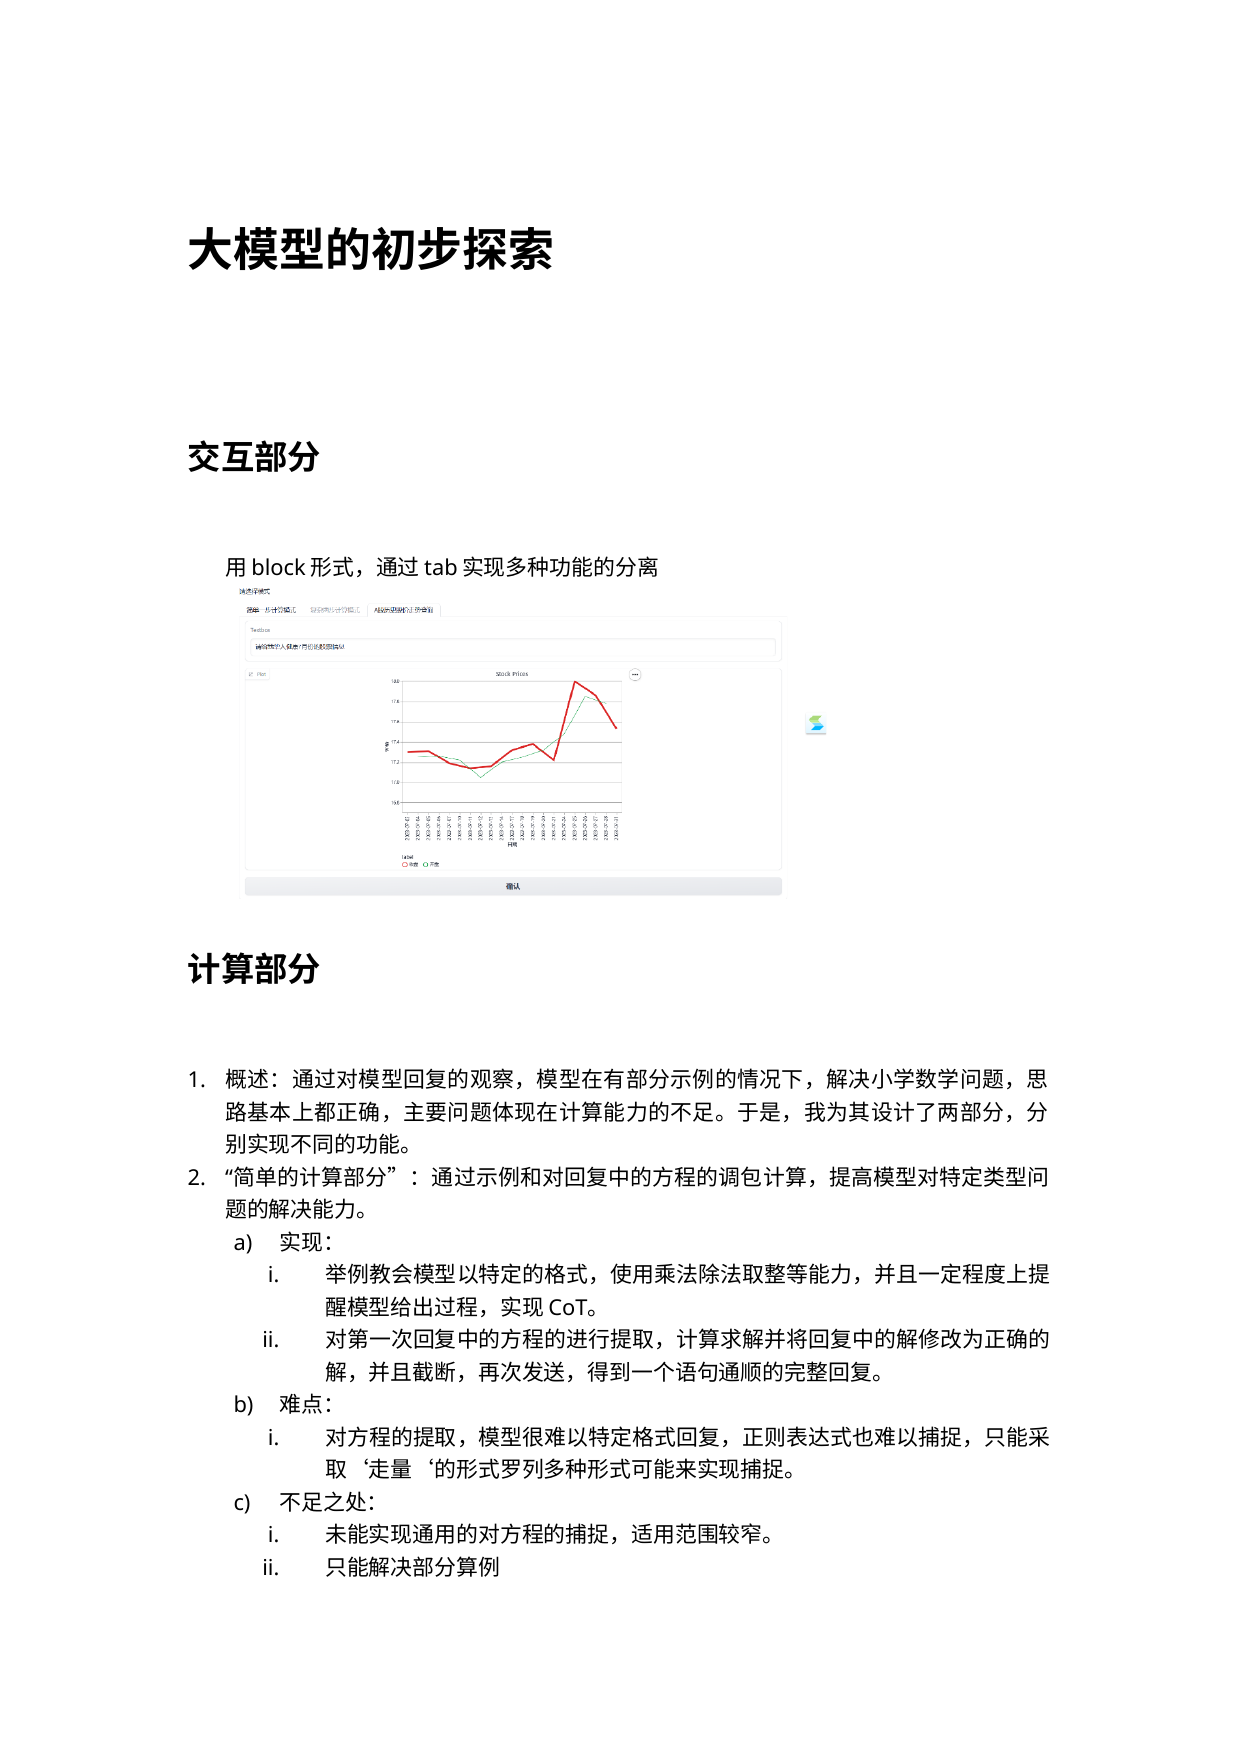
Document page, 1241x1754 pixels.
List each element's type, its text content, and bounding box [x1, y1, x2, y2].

subtitle 大模型的初步探索 [187, 197, 1053, 295]
list 未能实现通用的对方程的捕捉，适用范围较窄。 [279, 1517, 1053, 1549]
subtitle 交互部分 [187, 423, 1053, 488]
list 用block形式，通过tab实现多种功能的分离 [225, 550, 1053, 582]
list 举例教会模型以特定的格式，使用乘法除法取整等能力，并且一定程度上提醒模型给出过程，实现CoT。 [279, 1257, 1053, 1322]
list 难点： [233, 1387, 1053, 1419]
list 对方程的提取，模型很难以特定格式回复，正则表达式也难以捕捉，只能采取‘走量‘的形式罗列多种形式可能来实现捕捉。 [279, 1419, 1053, 1484]
list “简单的计算部分”：通过示例和对回复中的方程的调包计算，提高模型对特定类型问题的解决能力。 [187, 1159, 1053, 1224]
list 只能解决部分算例 [279, 1549, 1053, 1582]
list 对第一次回复中的方程的进行提取，计算求解并将回复中的解修改为正确的解，并且截断，再次发送，得到一个语句通顺的完整回复。 [279, 1322, 1053, 1387]
subtitle 计算部分 [187, 934, 1053, 999]
list 实现： [233, 1224, 1053, 1257]
list 概述：通过对模型回复的观察，模型在有部分示例的情况下，解决小学数学问题，思路基本上都正确，主要问题体现在计算能力的不足。于是，我为其设计了两部分，分别实现不同的功能。 [187, 1062, 1053, 1159]
picture [225, 582, 827, 899]
list 不足之处： [233, 1484, 1053, 1517]
